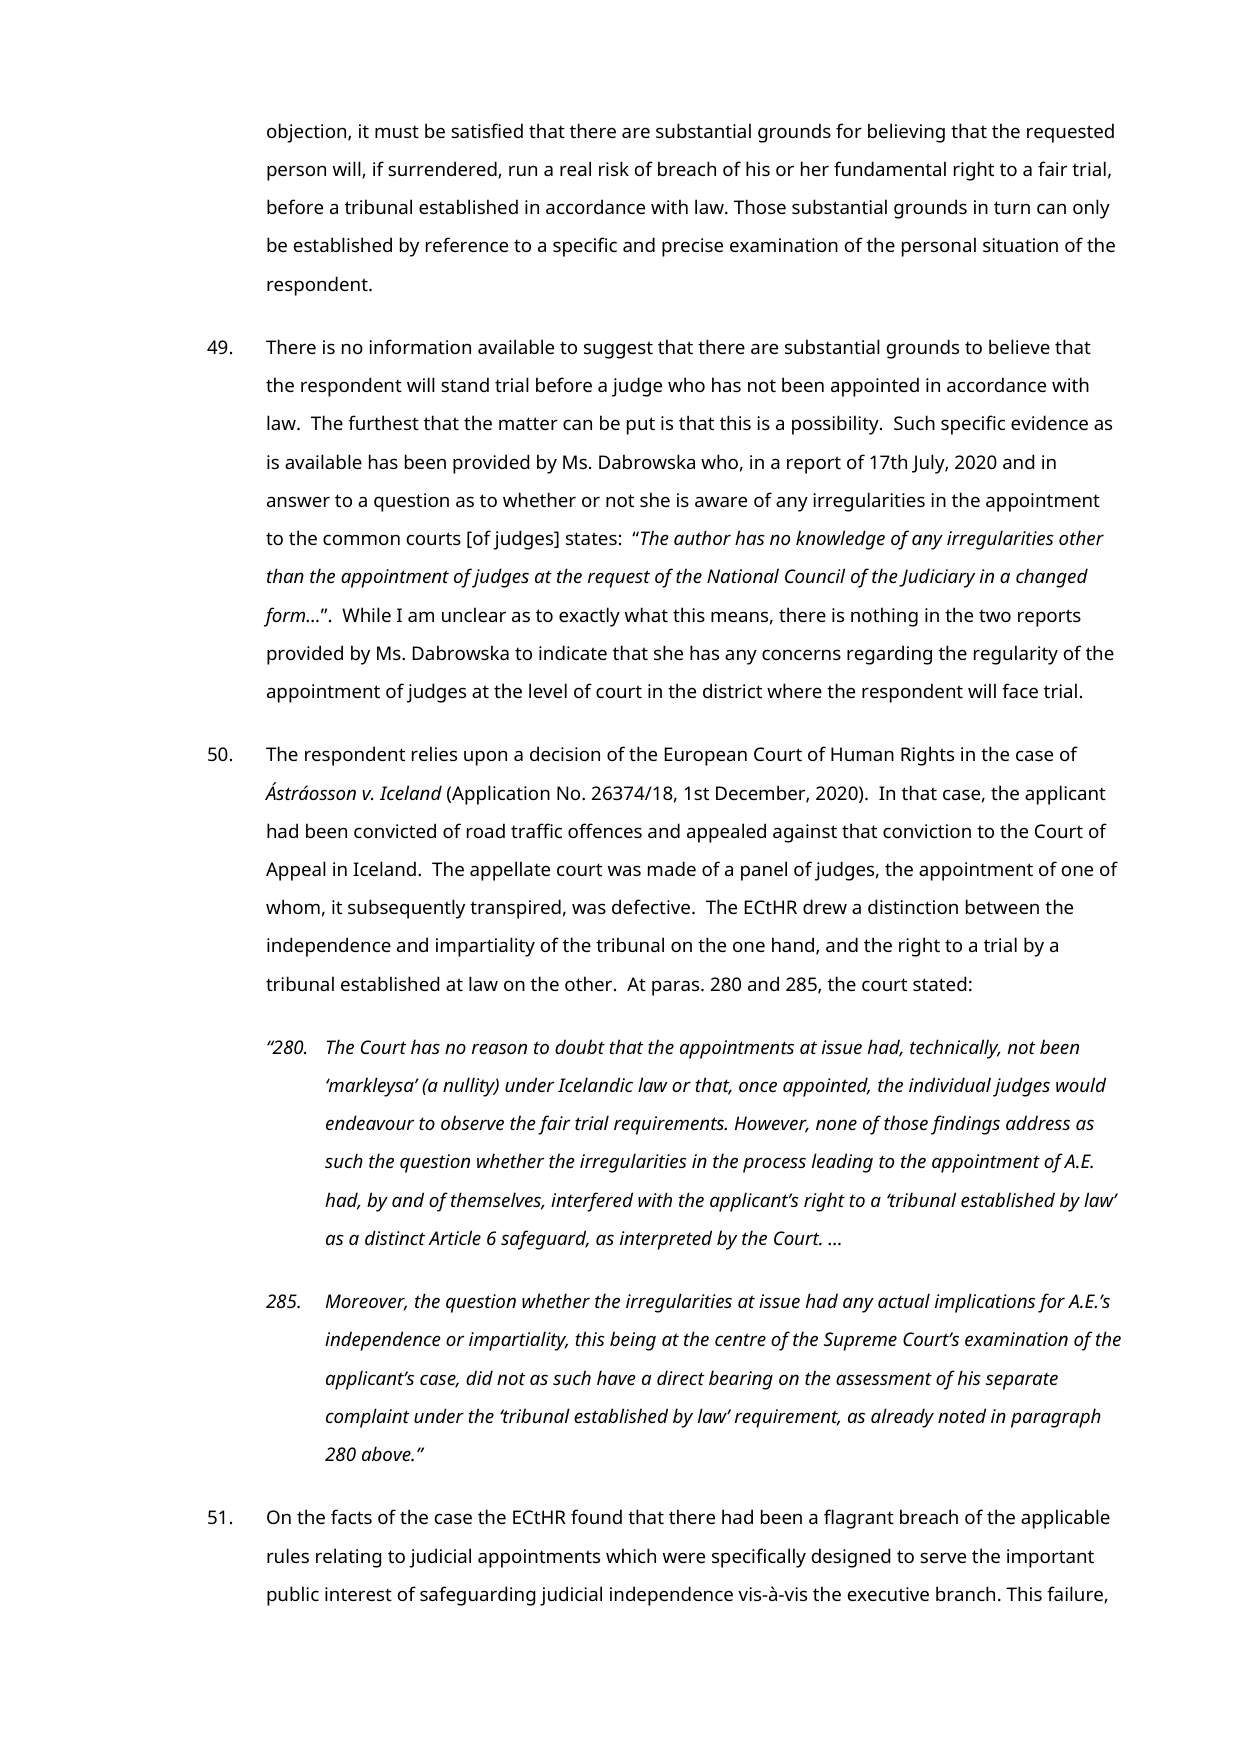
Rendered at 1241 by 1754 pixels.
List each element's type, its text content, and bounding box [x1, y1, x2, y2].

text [207, 1505, 1122, 1607]
text 285. Moreover, the question whether the irregularities at issue had any actual implications for A.E.’s independence or impartiality, this being at the centre of the Supreme Court’s examination of the applicant’s case, did not as such have a direct bearing on the assessment of his separate complaint under the ‘tribunal established by law’ requirement, as already noted in paragraph 280 above.” [266, 1288, 1122, 1467]
text 50. The respondent relies upon a decision of the European Court of Human Rights in the case of Ástráosson v. Iceland (Application No. 26374/18, 1st December, 2020). In that case, the applicant had been convicted of road traffic offences and appealed against that conviction to the Court of Appeal in Iceland. The appellate court was made of a panel of judges, the appointment of one of whom, it subsequently transpired, was defective. The ECtHR drew a distinction between the independence and impartiality of the tribunal on the one hand, and the right to a trial by a tribunal established at law on the other. At paras. 280 and 285, the court stated: [207, 742, 1122, 996]
text “280. The Court has no reason to doubt that the appointments at issue had, technically, not been ‘markleysa’ (a nullity) under Icelandic law or that, once appointed, the individual judges would endeavour to observe the fair trial requirements. However, none of those findings address as such the question whether the irregularities in the process leading to the appointment of A.E. had, by and of themselves, interfered with the applicant’s right to a ‘tribunal established by law’ as a distinct Article 6 safeguard, as interpreted by the Court. … [266, 1034, 1122, 1251]
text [207, 118, 1122, 297]
text 49. There is no information available to suggest that there are substantial grounds to believe that the respondent will stand trial before a judge who has not been appointed in accordance with law. The furthest that the matter can be put is that this is a possibility. Such specific evidence as is available has been provided by Ms. Dabrowska who, in a report of 17th July, 2020 and in answer to a question as to whether or not she is aware of any irregularities in the appointment to the common courts [of judges] states: “The author has no knowledge of any irregularities other than the appointment of judges at the request of the National Council of the Judiciary in a changed form…”. While I am unclear as to exactly what this means, there is nothing in the two reports provided by Ms. Dabrowska to indicate that she has any concerns regarding the regularity of the appointment of judges at the level of court in the district where the respondent will face trial. [207, 334, 1122, 704]
